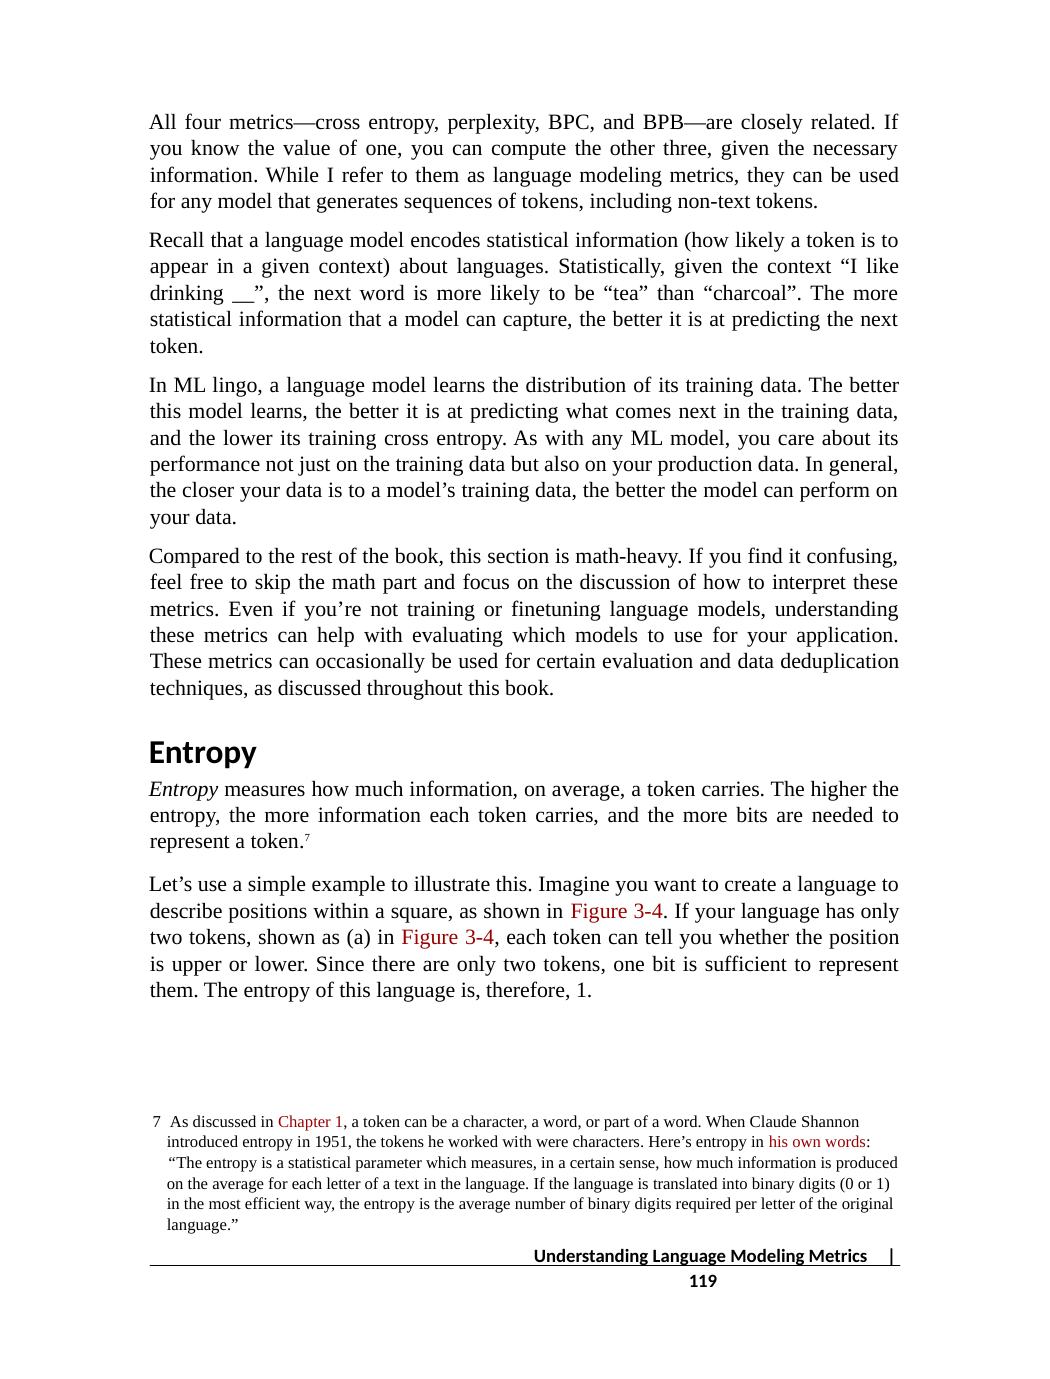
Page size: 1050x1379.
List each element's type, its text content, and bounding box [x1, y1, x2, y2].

text All four metrics—cross entropy, perplexity, BPC, and BPB—are closely related. If you know the value of one, you can compute the other three, given the necessary information. While I refer to them as language modeling metrics, they can be used for any model that generates sequences of tokens, including non-text tokens. [148, 109, 900, 213]
text Entropy measures how much information, on average, a token carries. The higher the entropy, the more information each token carries, and the more bits are needed to represent a token. [148, 776, 900, 854]
subtitle Entropy [148, 732, 900, 772]
text Recall that a language model encodes statistical information (how likely a token is to appear in a given context) about languages. Statistically, given the context “I like drinking __”, the next word is more likely to be “tea” than “charcoal”. The more statistical information that a model can capture, the better it is at predicting the next token. [148, 227, 900, 358]
text In ML lingo, a language model learns the distribution of its training data. The better this model learns, the better it is at predicting what comes next in the training data, and the lower its training cross entropy. As with any ML model, you care about its performance not just on the training data but also on your production data. In general, the closer your data is to a model’s training data, the better the model can perform on your data. [148, 372, 900, 529]
text Let’s use a simple example to illustrate this. Imagine you want to create a language to describe positions within a square, as shown in Figure 3-4. If your language has only two tokens, shown as (a) in Figure 3-4, each token can tell you whether the position is upper or lower. Since there are only two tokens, one bit is sufficient to represent them. The entropy of this language is, therefore, 1. [148, 871, 900, 1002]
text Compared to the rest of the book, this section is math-heavy. If you find it confusing, feel free to skip the math part and focus on the discussion of how to interpret these metrics. Even if you’re not training or finetuning language models, understanding these metrics can help with evaluating which models to use for your application. These metrics can occasionally be used for certain evaluation and data deduplication techniques, as discussed throughout this book. [148, 543, 900, 700]
